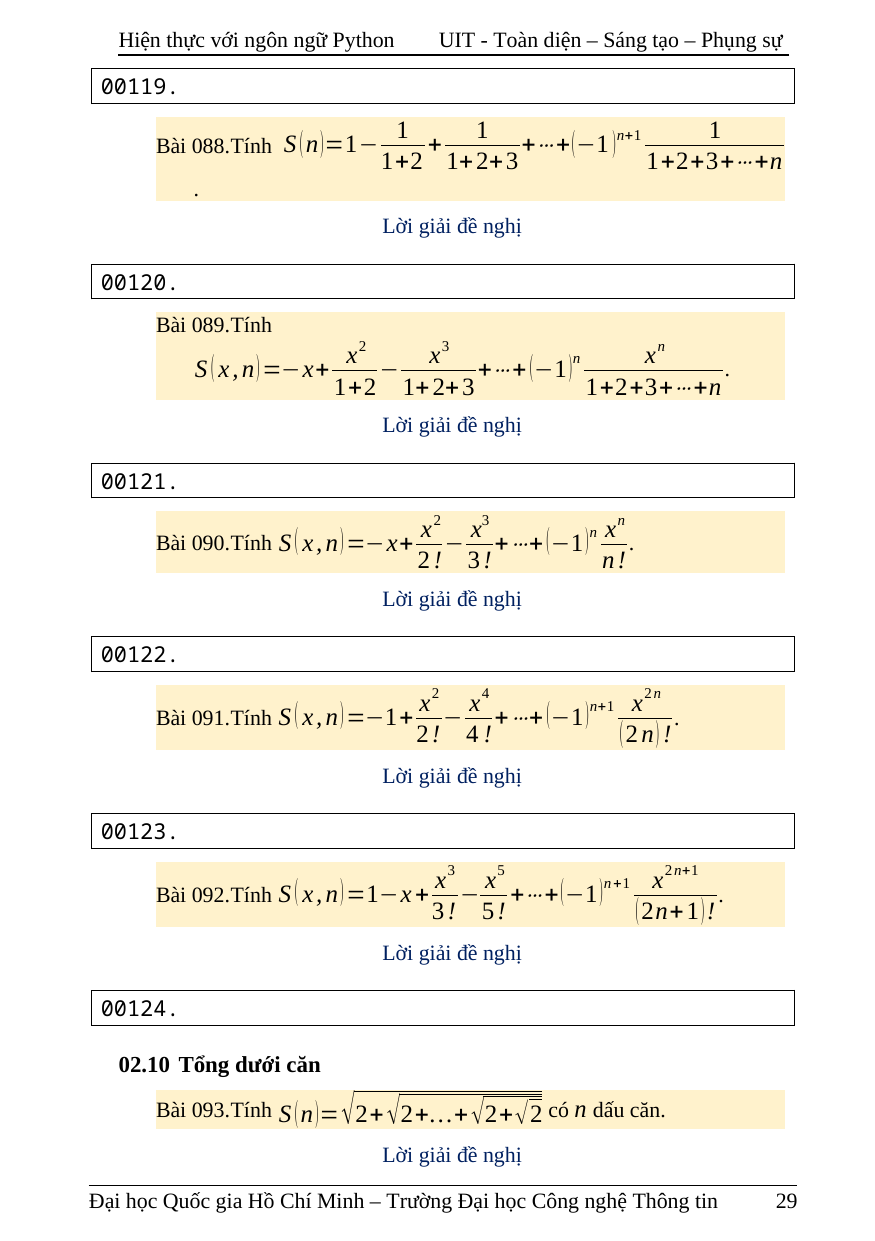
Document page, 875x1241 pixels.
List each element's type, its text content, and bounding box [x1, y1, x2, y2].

subtitle Tổng dưới căn [118, 1051, 785, 1077]
list Tính . [156, 117, 785, 201]
text Lời giải đề nghị [118, 939, 785, 965]
text Lời giải đề nghị [118, 1142, 785, 1167]
list Tính . [156, 511, 785, 573]
text Lời giải đề nghị [118, 213, 785, 238]
list Tính . [156, 685, 785, 750]
text Lời giải đề nghị [118, 412, 785, 437]
text Tính có dấu căn. [156, 1090, 785, 1129]
list Tính . [156, 862, 785, 927]
text Lời giải đề nghị [118, 586, 785, 611]
list Tính . [156, 312, 785, 400]
text Lời giải đề nghị [118, 763, 785, 788]
